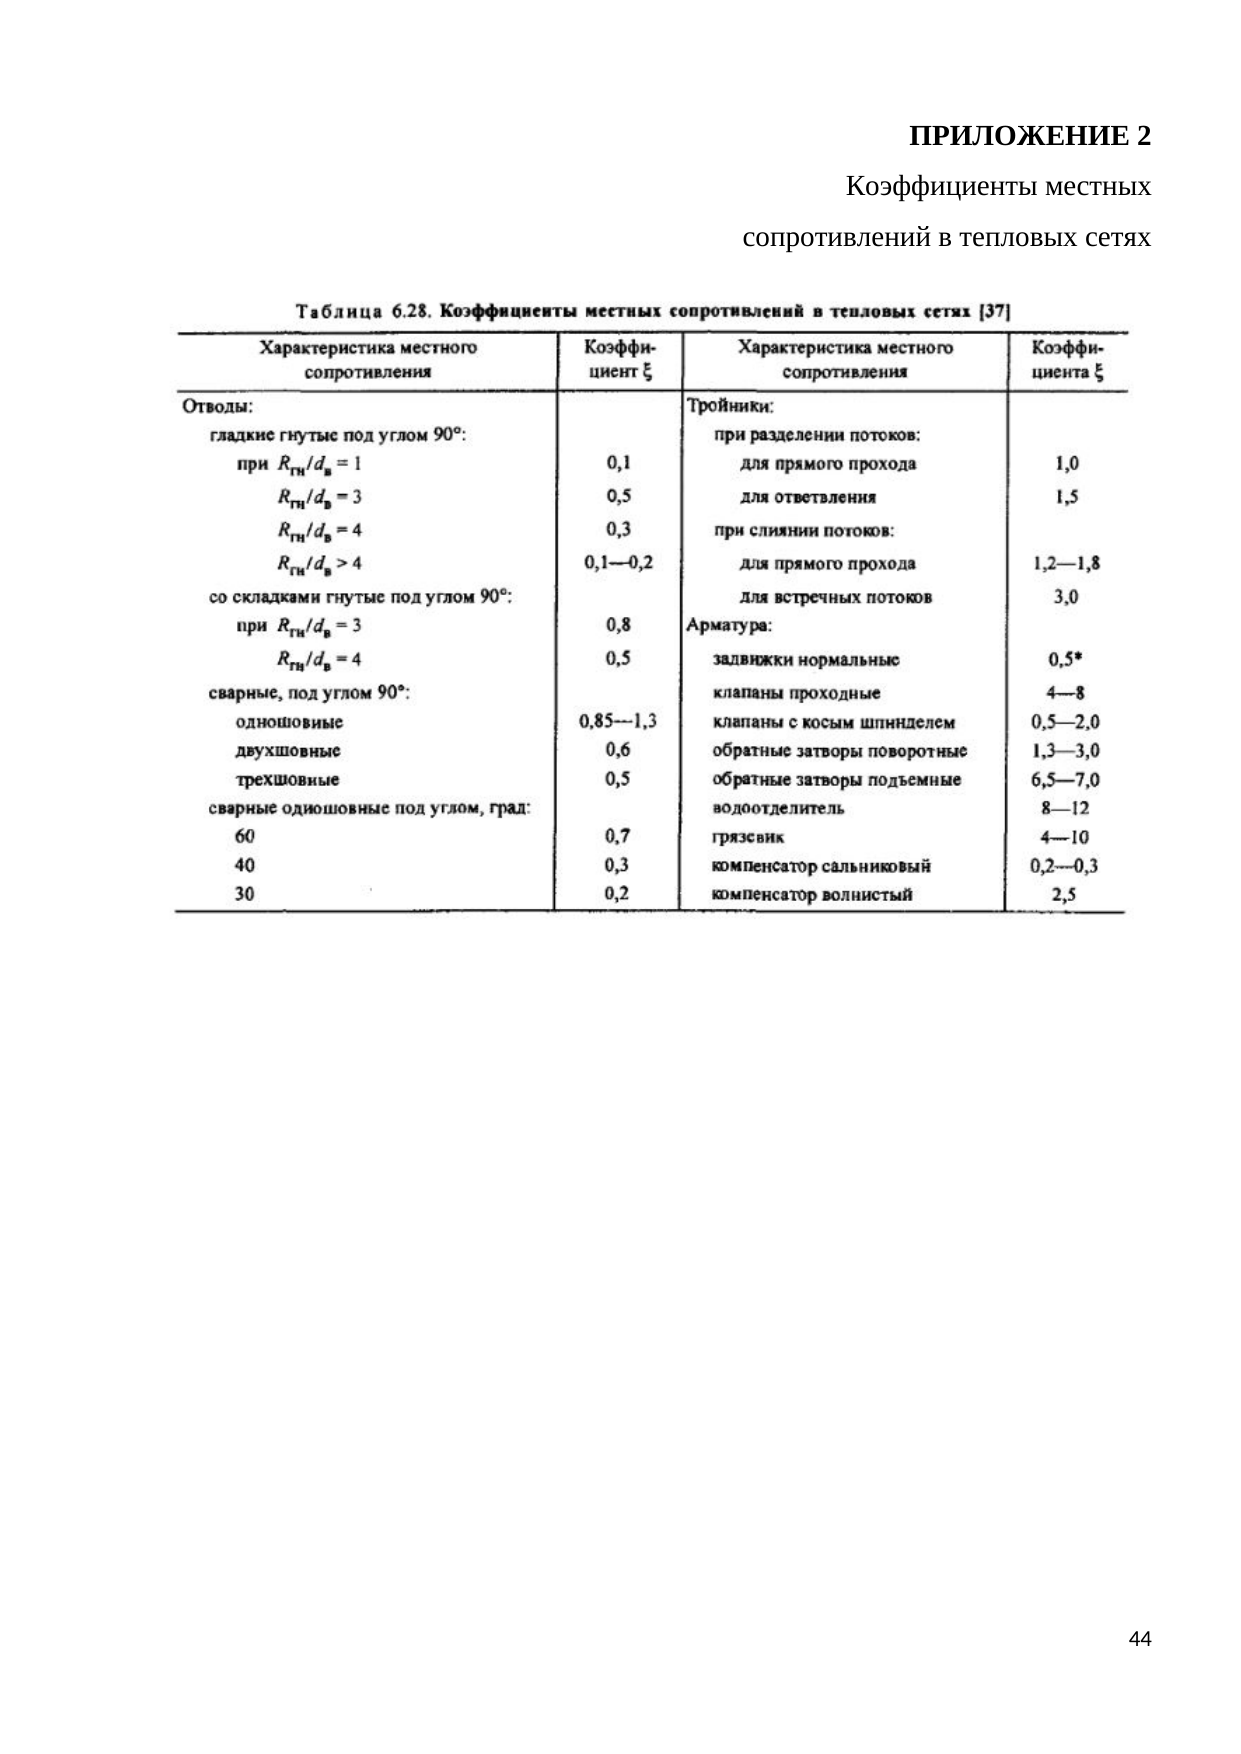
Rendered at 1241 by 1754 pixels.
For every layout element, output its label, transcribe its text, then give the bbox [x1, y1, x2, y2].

text сопротивлений в тепловых сетях [177, 219, 1152, 252]
subtitle ПРИЛОЖЕНИЕ 2 [177, 118, 1152, 152]
picture [159, 290, 1134, 922]
text Коэффициенты местных [177, 168, 1152, 202]
